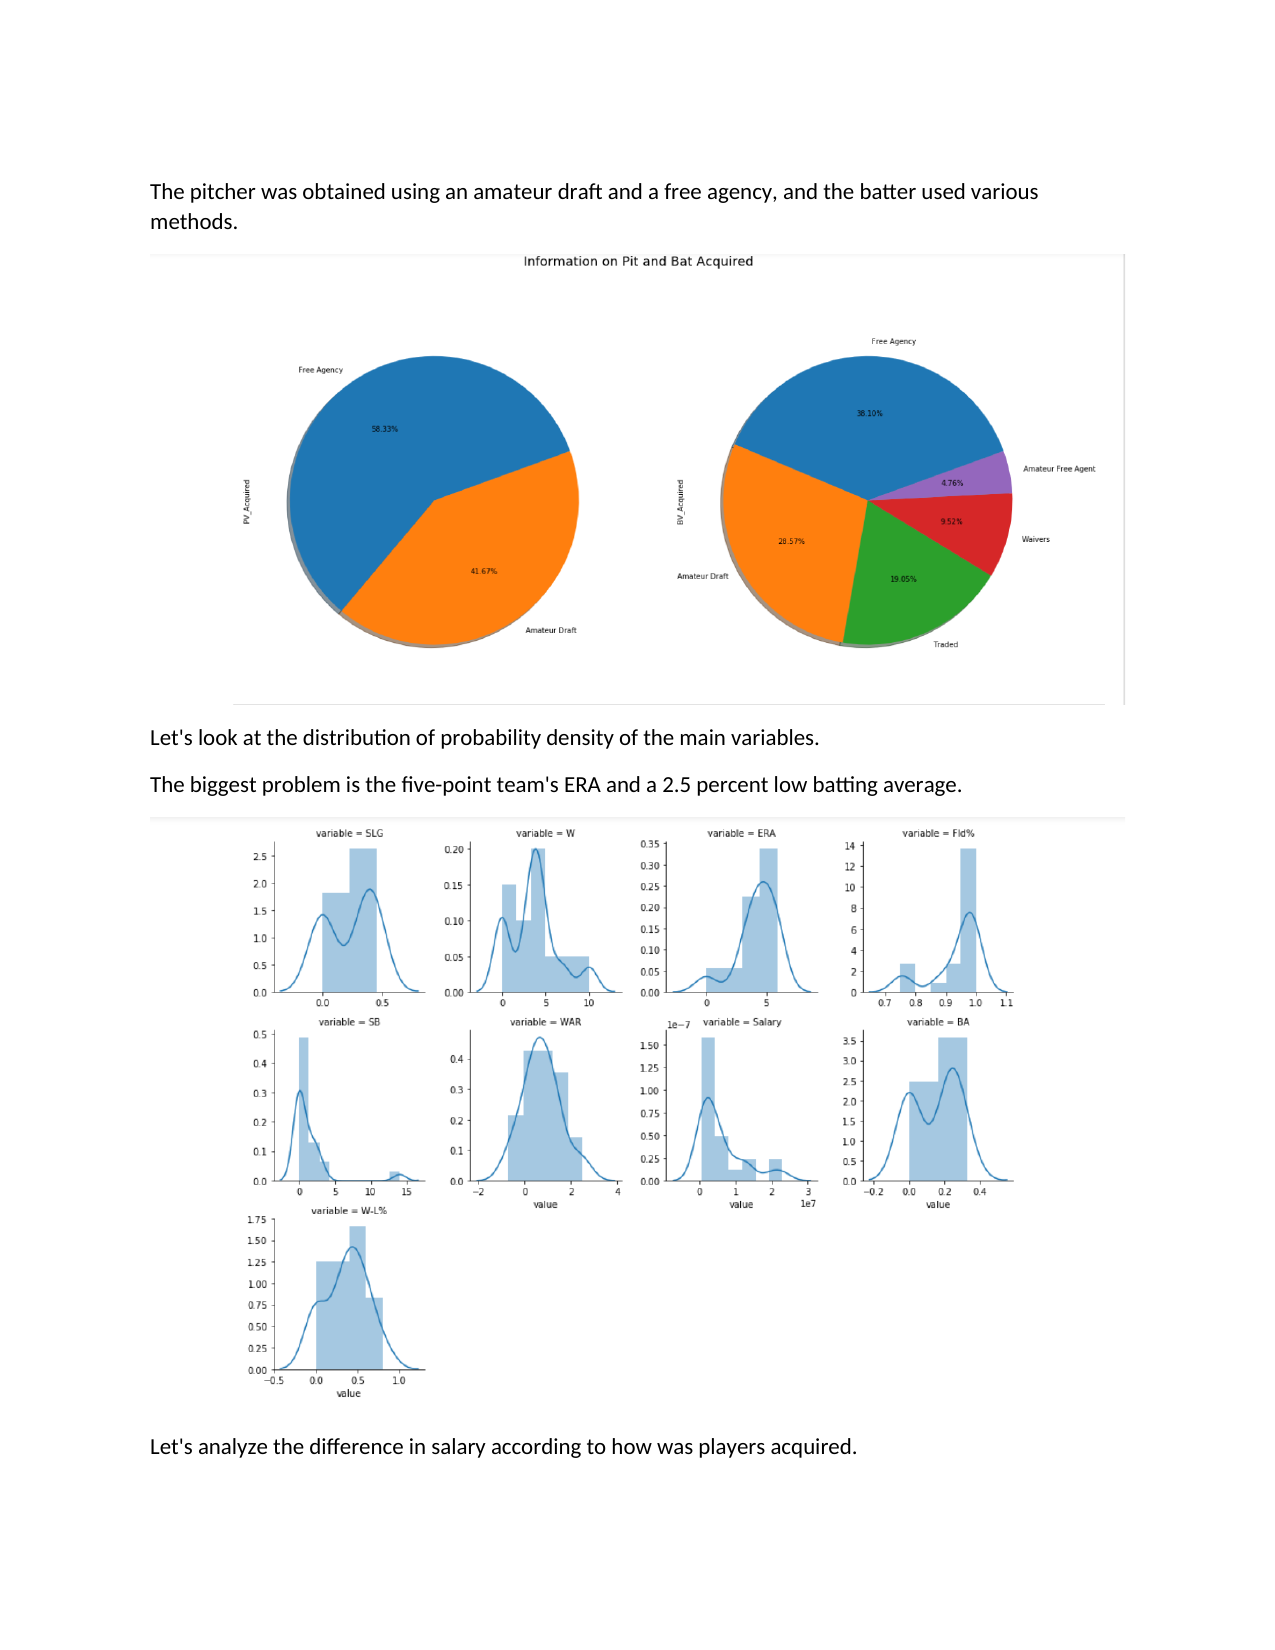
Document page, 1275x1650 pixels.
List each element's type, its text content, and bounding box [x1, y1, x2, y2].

picture [150, 254, 1125, 705]
text The pitcher was obtained using an amateur draft and a free agency, and the batter used various methods. [150, 177, 1125, 235]
text Let's look at the distribution of probability density of the main variables. [150, 723, 1125, 752]
text The biggest problem is the five-point team's ERA and a 2.5 percent low batting average. [150, 770, 1125, 798]
text Let's analyze the difference in salary according to how was players acquired. [150, 1432, 1125, 1460]
picture [150, 817, 1125, 1414]
